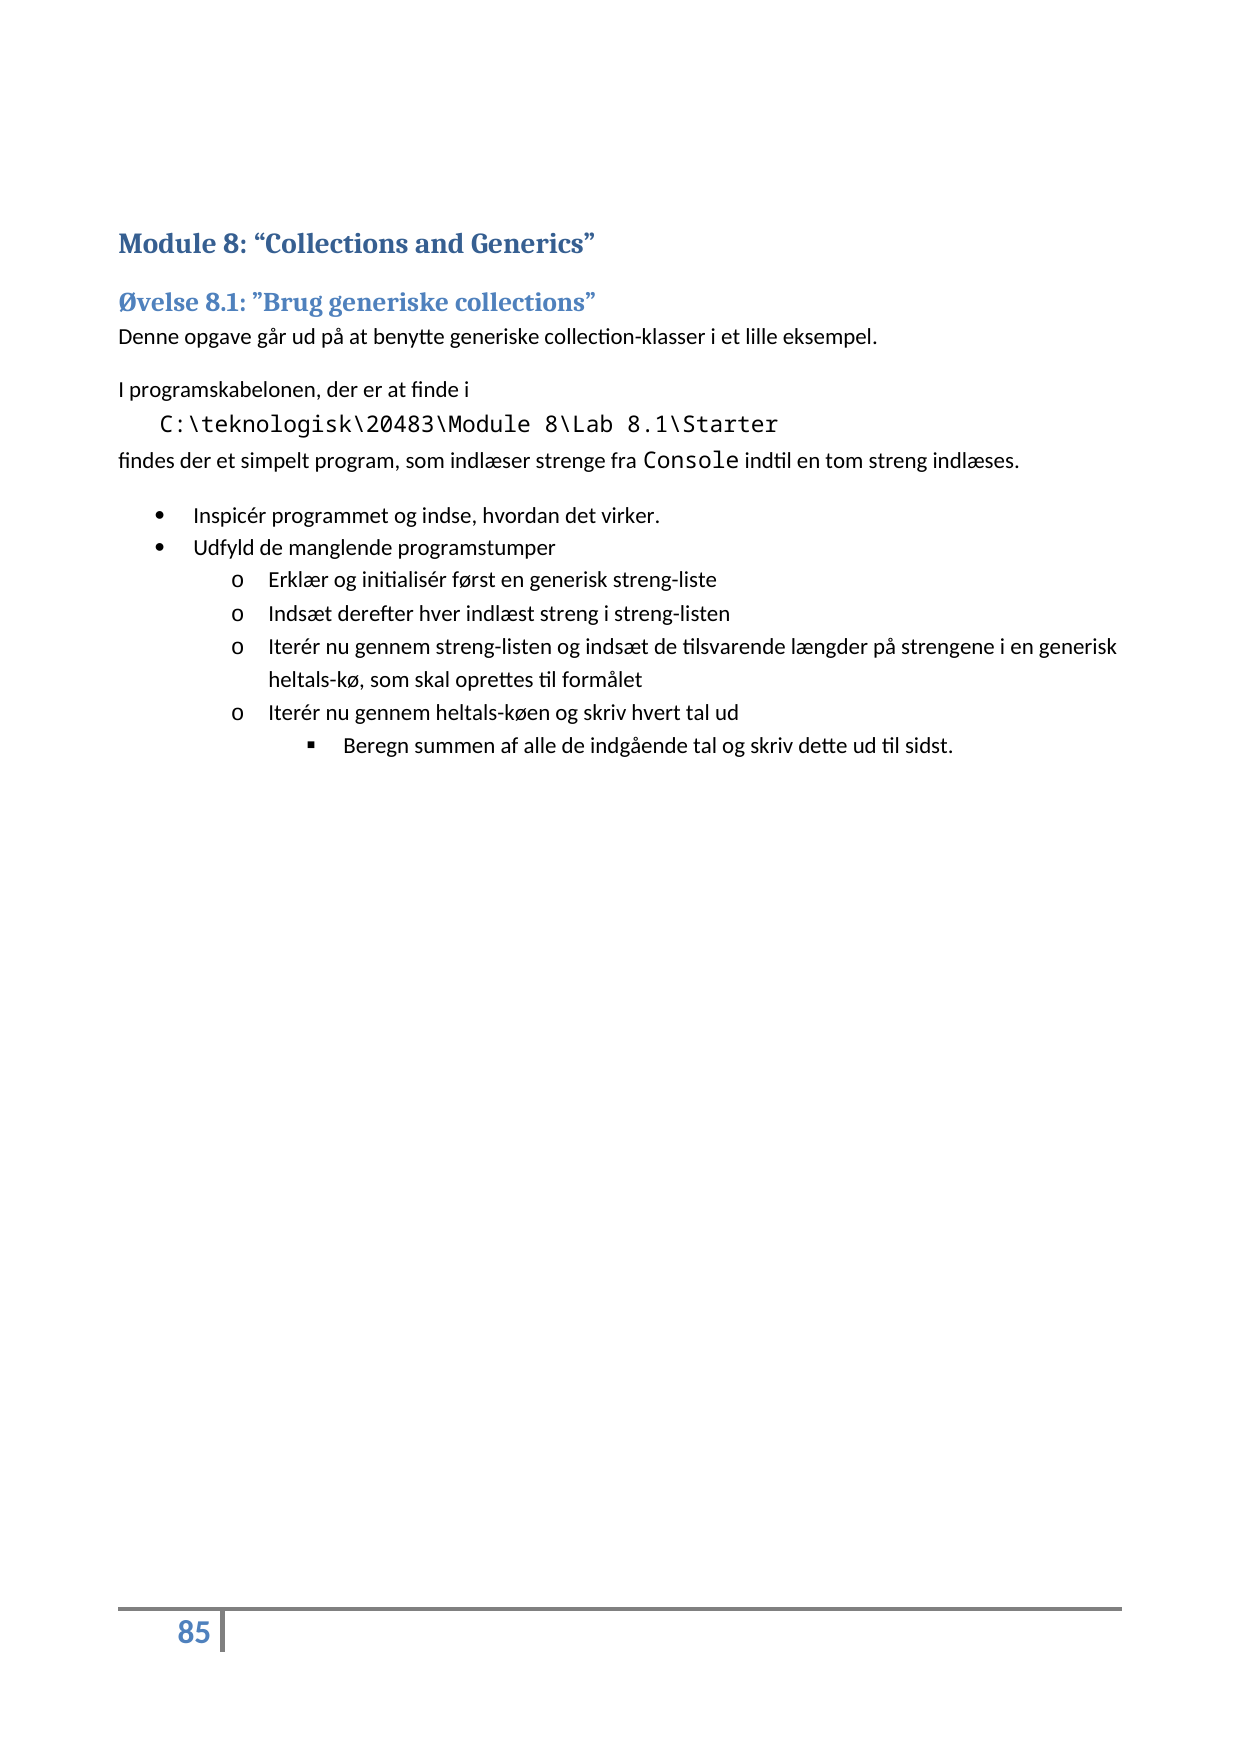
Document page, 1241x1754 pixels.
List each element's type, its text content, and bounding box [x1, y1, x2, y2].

subtitle Module 8: “Collections and Generics” [118, 227, 1122, 261]
text I programskabelonen, der er at finde i C:\teknologisk\20483\Module 8\Lab 8.1\Starter findes der et simpelt program, som indlæser strenge fra Console indtil en tom streng indlæses. [118, 375, 1122, 475]
list Inspicér programmet og indse, hvordan det virker. [156, 501, 1122, 529]
text Denne opgave går ud på at benytte generiske collection-klasser i et lille eksempel. [118, 322, 1122, 350]
subtitle Øvelse 8.1: ”Brug generiske collections” [118, 287, 1122, 318]
list Udfyld de manglende programstumper [156, 533, 1122, 561]
list Erklær og initialisér først en generisk streng-liste [231, 565, 1122, 594]
list Iterér nu gennem heltals-køen og skriv hvert tal ud [231, 698, 1122, 727]
list Beregn summen af alle de indgående tal og skriv dette ud til sidst. [306, 731, 1122, 759]
list Indsæt derefter hver indlæst streng i streng-listen [231, 599, 1122, 628]
list Iterér nu gennem streng-listen og indsæt de tilsvarende længder på strengene i en generisk heltals-kø, som skal oprettes til formålet [231, 632, 1122, 693]
